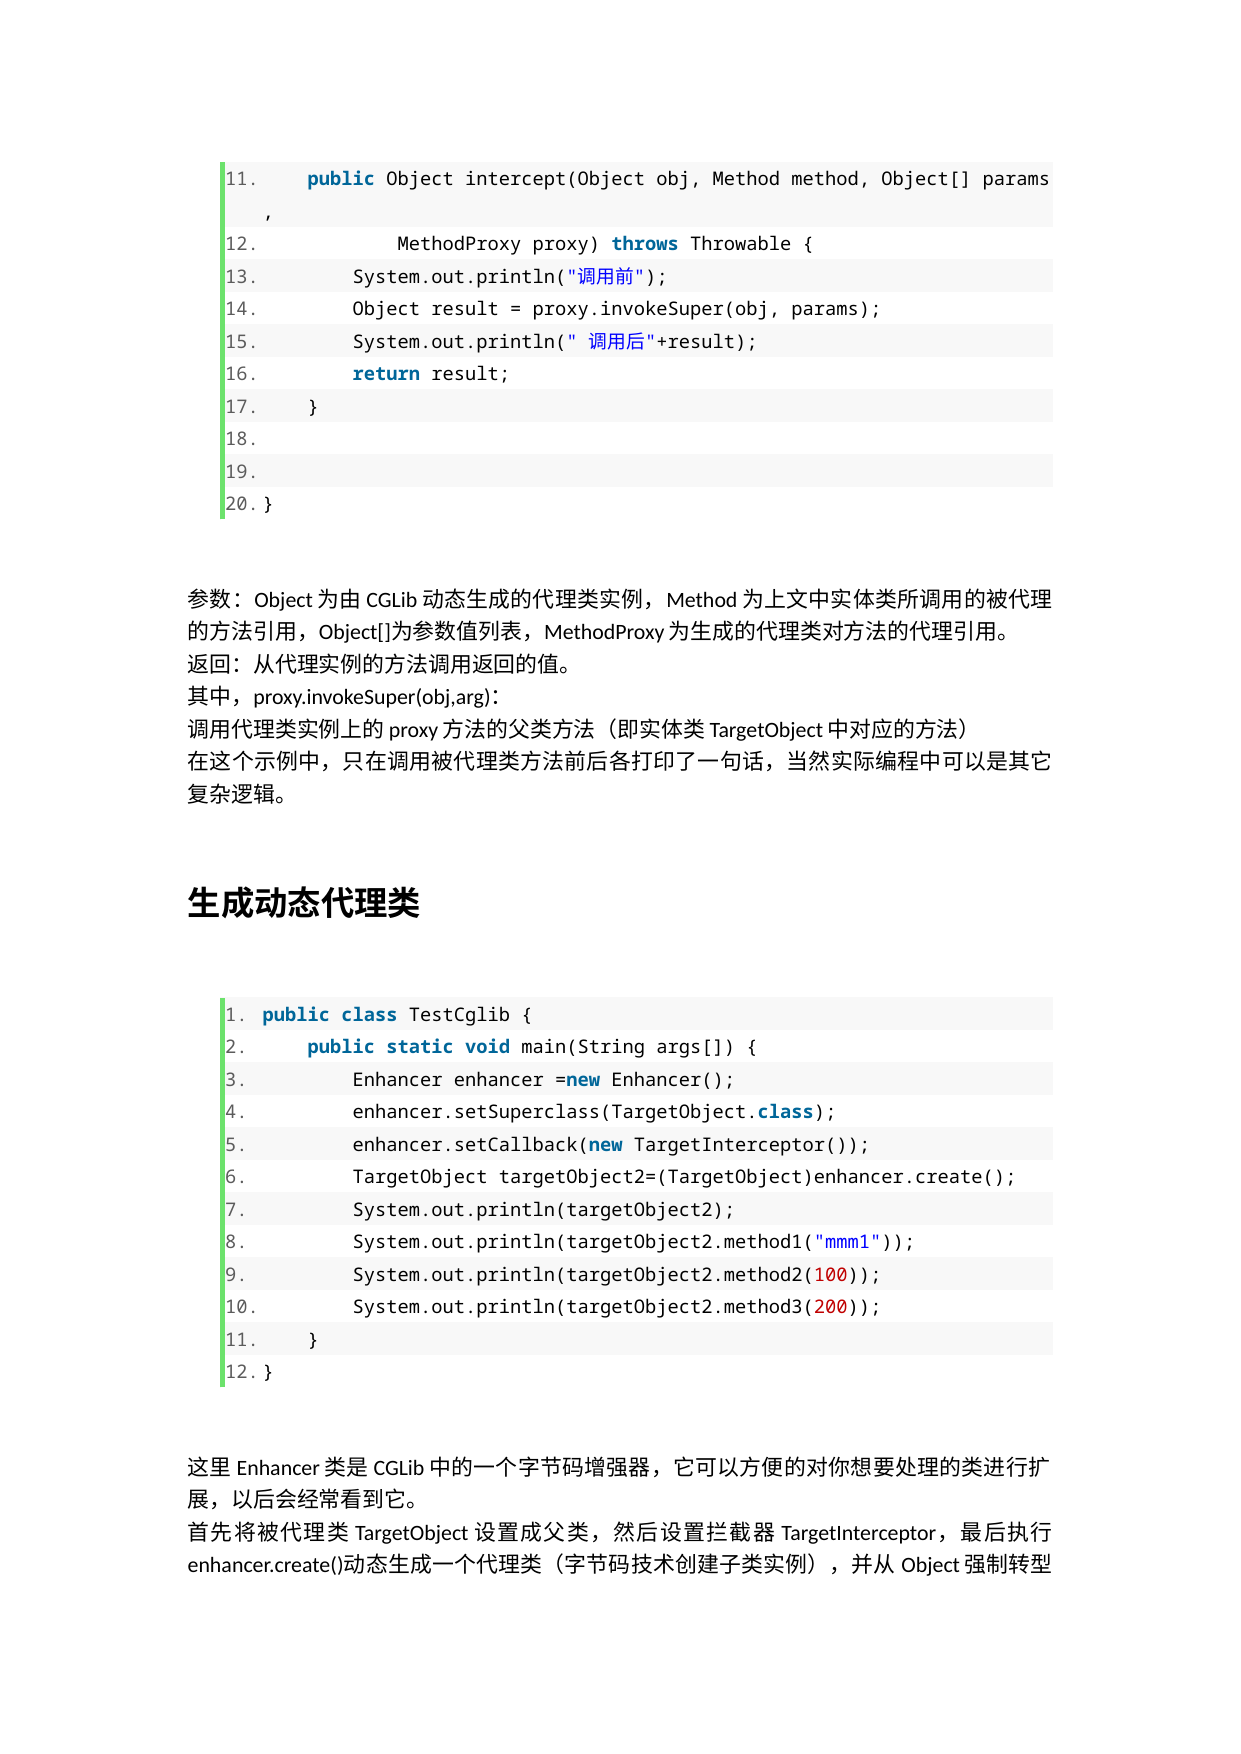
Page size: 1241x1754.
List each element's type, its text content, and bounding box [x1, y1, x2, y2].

list System.out.println(targetObject2); [225, 1192, 1053, 1225]
text 参数：Object为由CGLib动态生成的代理类实例，Method为上文中实体类所调用的被代理的方法引用，Object[]为参数值列表，MethodProxy为生成的代理类对方法的代理引用。 [187, 581, 1053, 646]
text 在这个示例中，只在调用被代理类方法前后各打印了一句话，当然实际编程中可以是其它复杂逻辑。 [187, 744, 1053, 809]
list System.out.println("调用前"); [225, 259, 1053, 292]
list public Object intercept(Object obj, Method method, Object[] params, [225, 162, 1053, 227]
list Enhancer enhancer =new Enhancer(); [225, 1062, 1053, 1095]
list System.out.println(targetObject2.method3(200)); [225, 1290, 1053, 1322]
list public static void main(String args[]) { [225, 1030, 1053, 1062]
text 返回：从代理实例的方法调用返回的值。 [187, 646, 1053, 679]
list System.out.println(targetObject2.method1("mmm1")); [225, 1225, 1053, 1257]
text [187, 1514, 1053, 1579]
list TargetObject targetObject2=(TargetObject)enhancer.create(); [225, 1160, 1053, 1192]
list enhancer.setSuperclass(TargetObject.class); [225, 1095, 1053, 1127]
list } [225, 1355, 1053, 1387]
list System.out.println(targetObject2.method2(100)); [225, 1257, 1053, 1290]
list MethodProxy proxy) throws Throwable { [225, 227, 1053, 259]
subtitle 生成动态代理类 [187, 868, 1053, 933]
list } [225, 1322, 1053, 1355]
list } [225, 487, 1053, 519]
list public class TestCglib { [220, 997, 1053, 1030]
text 调用代理类实例上的proxy方法的父类方法（即实体类TargetObject中对应的方法） [187, 711, 1053, 744]
list System.out.println(" 调用后"+result); [225, 324, 1053, 357]
list enhancer.setCallback(new TargetInterceptor()); [225, 1127, 1053, 1160]
text 其中，proxy.invokeSuper(obj,arg)： [187, 679, 1053, 711]
list return result; [225, 357, 1053, 389]
list Object result = proxy.invokeSuper(obj, params); [225, 292, 1053, 324]
list } [225, 389, 1053, 422]
text 这里Enhancer类是CGLib中的一个字节码增强器，它可以方便的对你想要处理的类进行扩展，以后会经常看到它。 [187, 1449, 1053, 1514]
